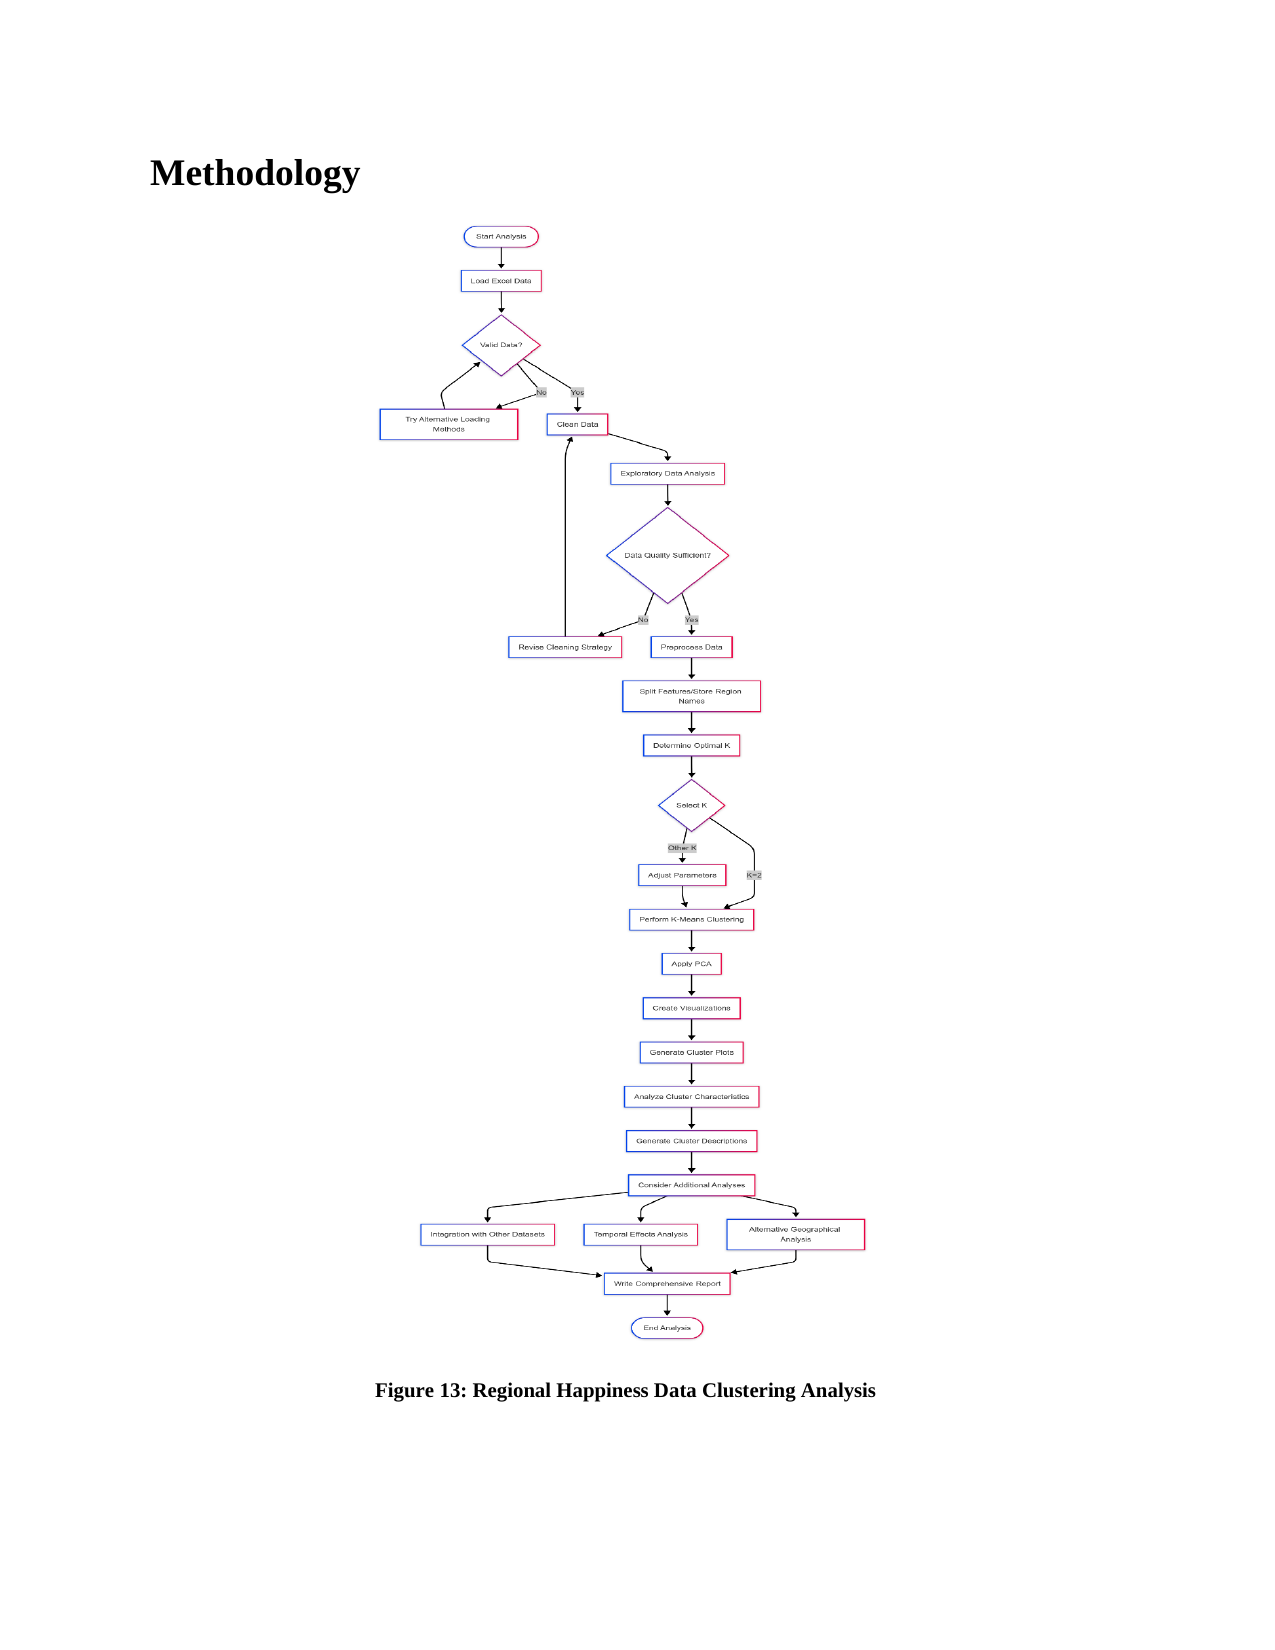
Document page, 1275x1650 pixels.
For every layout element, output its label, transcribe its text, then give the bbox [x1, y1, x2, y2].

picture [375, 222, 872, 1349]
text Methodology [150, 150, 1125, 193]
text Figure 13: Regional Happiness Data Clustering Analysis [300, 1377, 1125, 1402]
